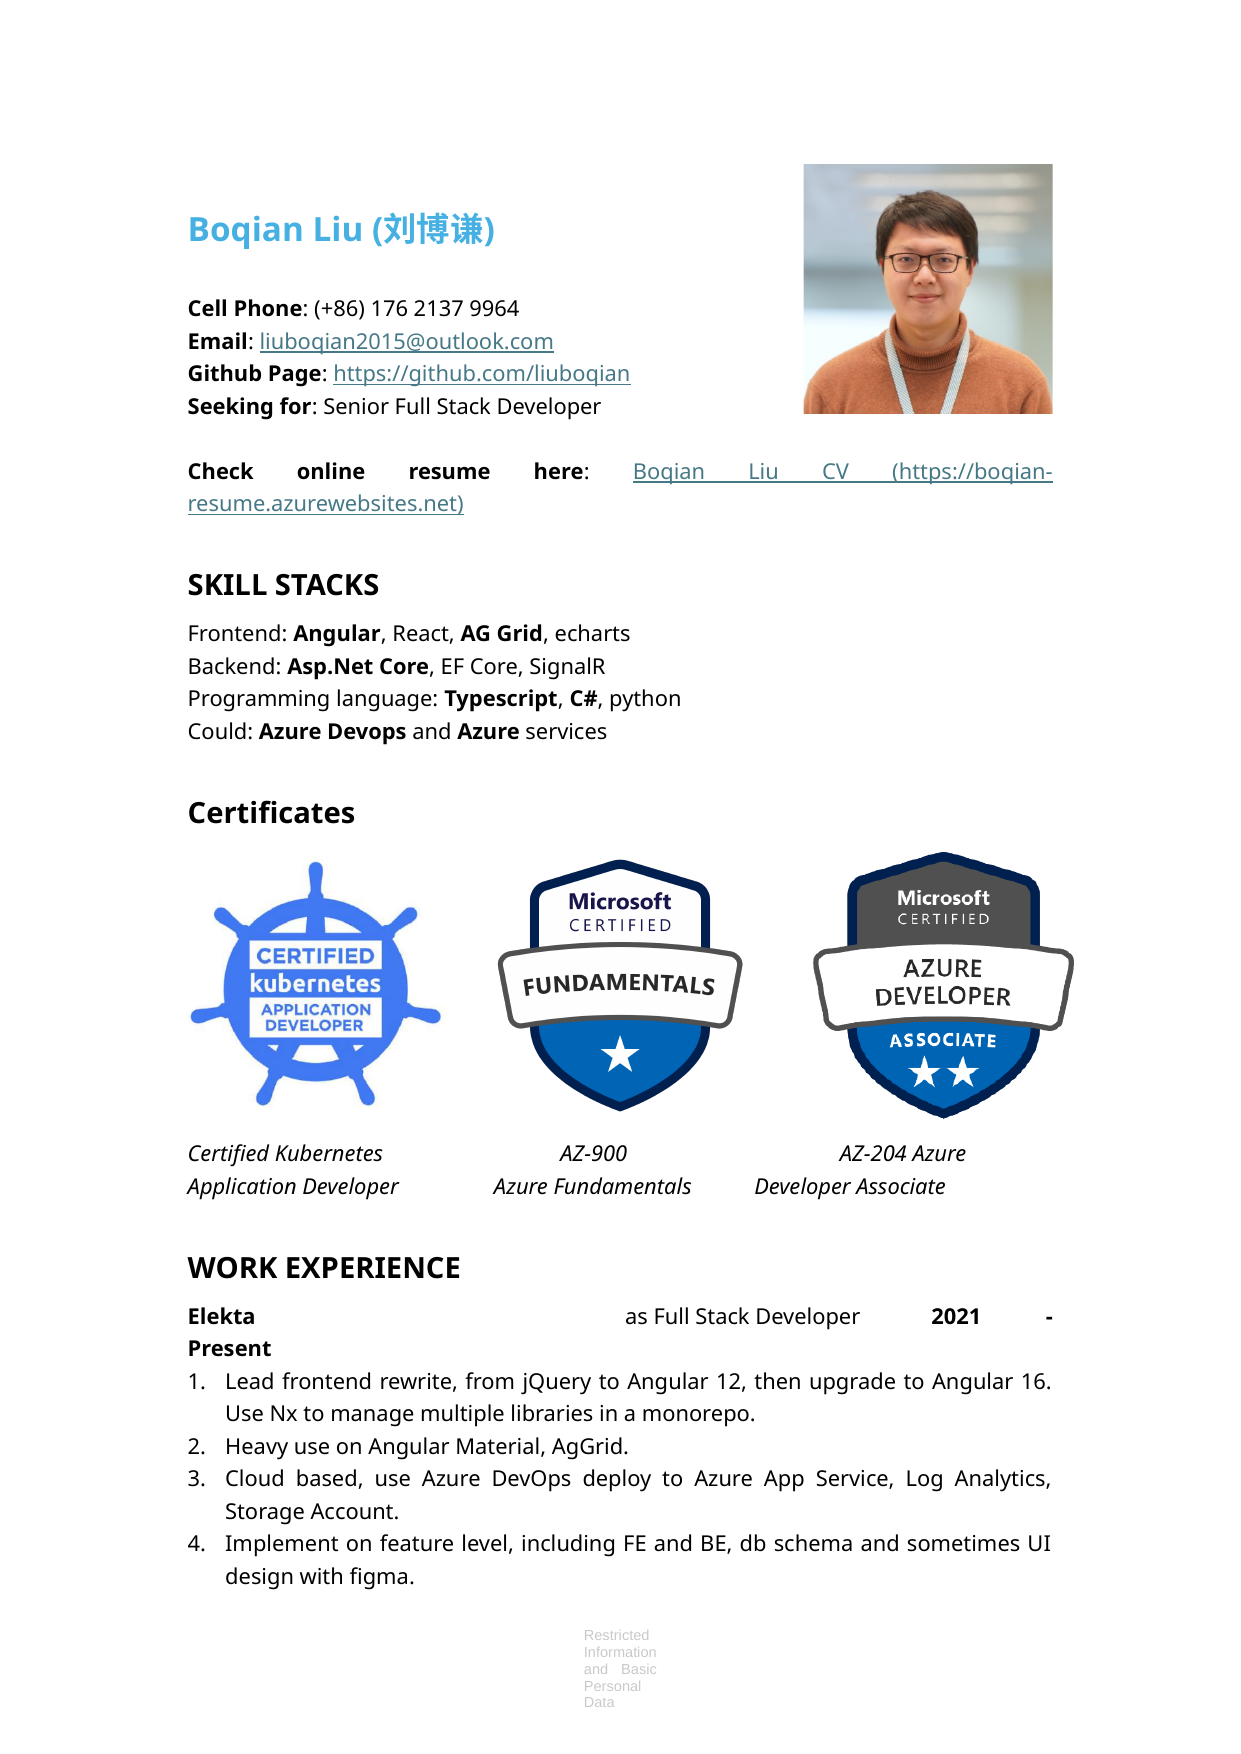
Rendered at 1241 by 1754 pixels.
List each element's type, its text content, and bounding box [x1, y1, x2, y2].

text Frontend: Angular, React, AG Grid, echarts [187, 617, 1053, 649]
text Backend: Asp.Net Core, EF Core, SignalR [187, 649, 1053, 682]
list Cloud based, use Azure DevOps deploy to Azure App Service, Log Analytics, Storage Account. [187, 1462, 1053, 1527]
text Email: liuboqian2015@outlook.com [187, 324, 803, 357]
text Could: Azure Devops and Azure services [187, 714, 1053, 747]
text Seeking for: Senior Full Stack Developer [187, 389, 1053, 422]
subtitle WORK EXPERIENCE [187, 1234, 1053, 1299]
subtitle Certificates [187, 779, 1053, 844]
text Certified Kubernetes AZ-900 AZ-204 Azure [187, 877, 1053, 1169]
text Check online resume here: Boqian Liu CV (https://boqian-resume.azurewebsites.net) [187, 454, 1053, 519]
text Application Developer Azure Fundamentals Developer Associate [187, 1169, 1053, 1202]
text Cell Phone: (+86) 176 2137 9964 [187, 292, 803, 324]
text Programming language: Typescript, C#, python [187, 682, 1053, 714]
text Github Page: https://github.com/liuboqian [187, 357, 803, 389]
picture [187, 856, 447, 1109]
text Elekta as Full Stack Developer 2021 - Present [187, 1299, 1053, 1364]
picture [803, 164, 1053, 414]
list Implement on feature level, including FE and BE, db schema and sometimes UI design with figma. [187, 1527, 1053, 1592]
list Lead frontend rewrite, from jQuery to Angular 12, then upgrade to Angular 16. Use Nx to manage multiple libraries in a monorepo. [187, 1364, 1053, 1429]
picture [485, 849, 1193, 1121]
text Boqian Liu (刘博谦) [187, 194, 803, 259]
subtitle SKILL STACKS [187, 552, 1053, 617]
list Heavy use on Angular Material, AgGrid. [187, 1429, 1053, 1462]
